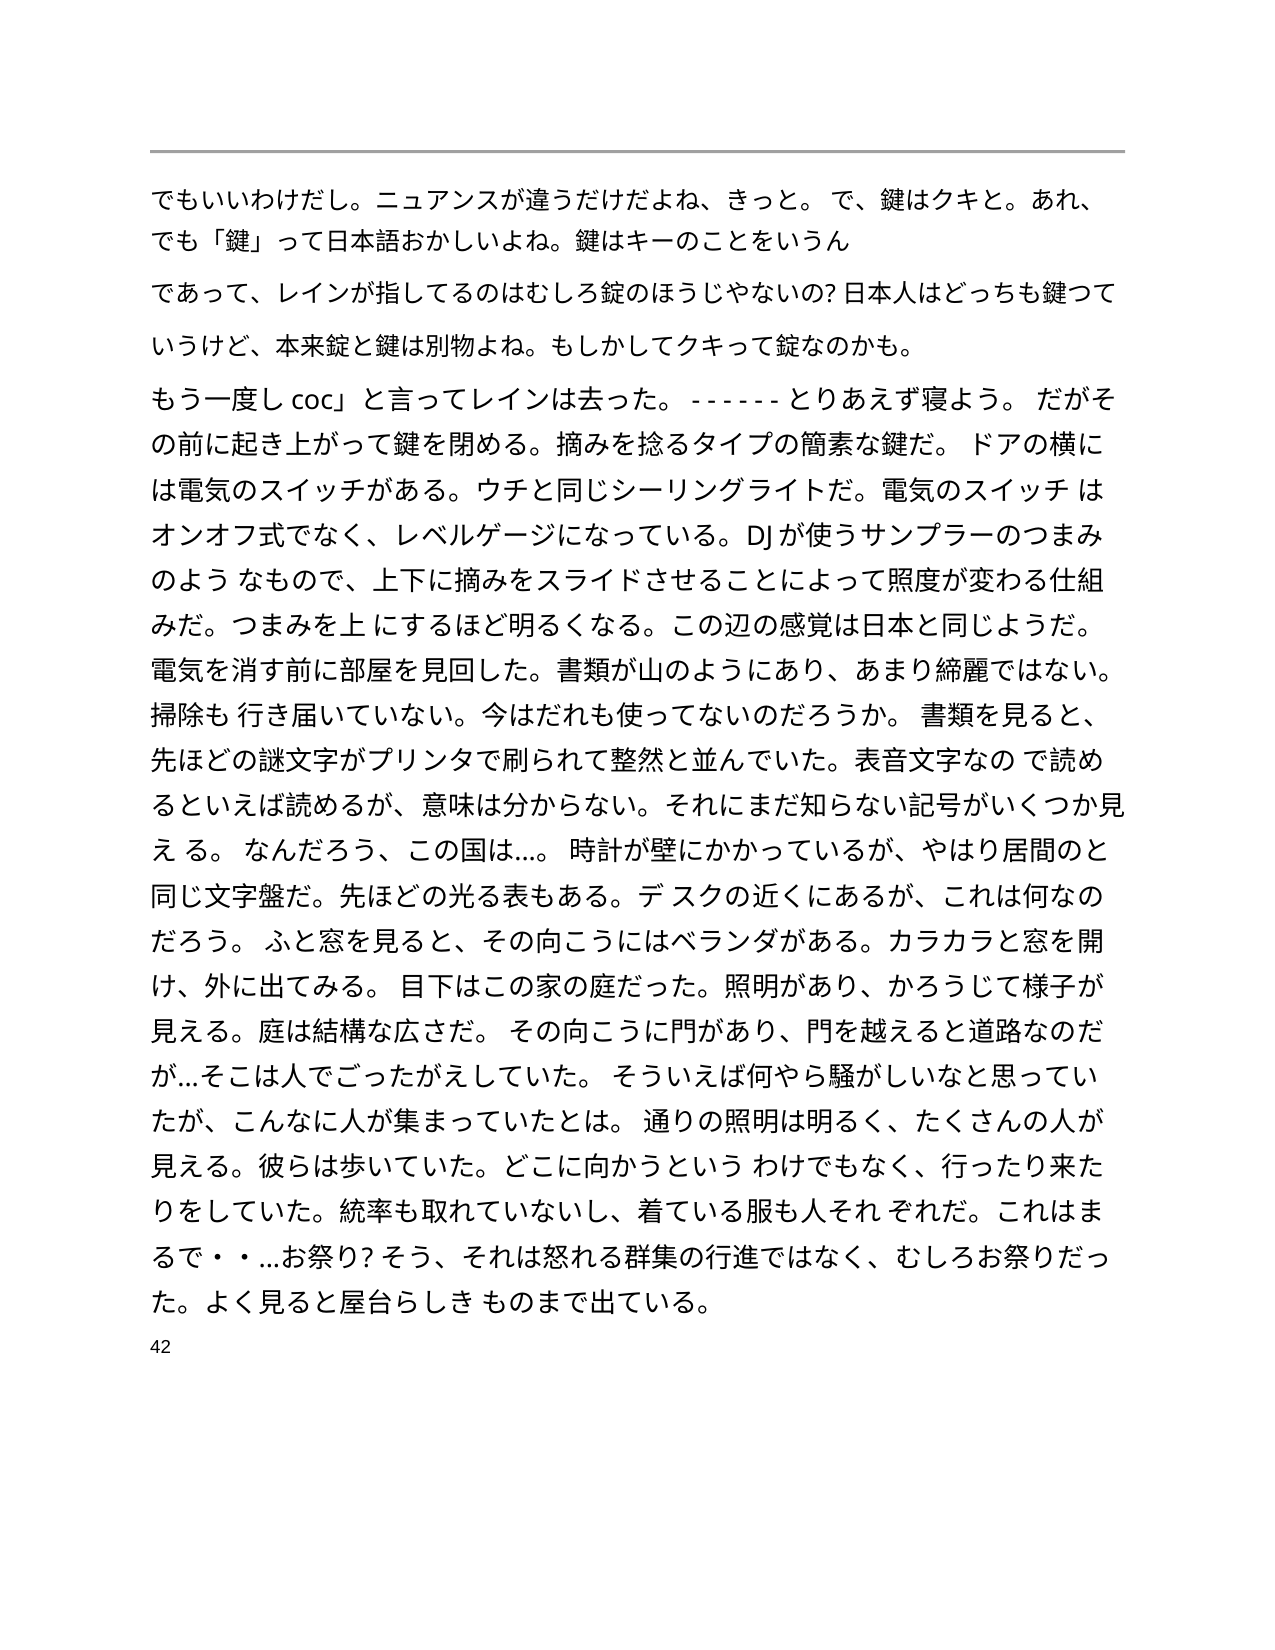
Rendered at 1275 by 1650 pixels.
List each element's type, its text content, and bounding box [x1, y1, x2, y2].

text 42 [150, 1336, 1125, 1358]
text でもいいわけだし。ニュアンスが違うだけだよね、きっと。 で、鍵はクキと。あれ、でも「鍵」って日本語おかしいよね。鍵はキーのことをいうん [150, 180, 1125, 258]
text であって、レインが指してるのはむしろ錠のほうじやないの? 日本人はどっちも鍵つて [150, 274, 1125, 310]
text いうけど、本来錠と鍵は別物よね。もしかしてクキって錠なのかも。 [150, 326, 1125, 362]
text もう一度しcoc」と言ってレインは去った。 - - - - - - とりあえず寝よう。 だがその前に起き上がって鍵を閉める。摘みを捻るタイプの簡素な鍵だ。 ドアの横には電気のスイッチがある。ウチと同じシーリングライトだ。電気のスイッチ はオンオフ式でなく、レベルゲージになっている。DJが使うサンプラーのつまみのよう なもので、上下に摘みをスライドさせることによって照度が変わる仕組みだ。つまみを上 にするほど明るくなる。この辺の感覚は日本と同じようだ。 電気を消す前に部屋を見回した。書類が山のようにあり、あまり締麗ではない。掃除も 行き届いていない。今はだれも使ってないのだろうか。 書類を見ると、先ほどの謎文字がプリンタで刷られて整然と並んでいた。表音文字なの で読めるといえば読めるが、意味は分からない。それにまだ知らない記号がいくつか見え る。 なんだろう、この国は...。 時計が壁にかかっているが、やはり居間のと同じ文字盤だ。先ほどの光る表もある。デ スクの近くにあるが、これは何なのだろう。 ふと窓を見ると、その向こうにはベランダがある。カラカラと窓を開け、外に出てみる。 目下はこの家の庭だった。照明があり、かろうじて様子が見える。庭は結構な広さだ。 その向こうに門があり、門を越えると道路なのだが...そこは人でごったがえしていた。 そういえば何やら騒がしいなと思っていたが、こんなに人が集まっていたとは。 通りの照明は明るく、たくさんの人が見える。彼らは歩いていた。どこに向かうという わけでもなく、行ったり来たりをしていた。統率も取れていないし、着ている服も人それ ぞれだ。これはまるで・・...お祭り? そう、それは怒れる群集の行進ではなく、むしろお祭りだった。よく見ると屋台らしき ものまで出ている。 [150, 378, 1125, 1320]
